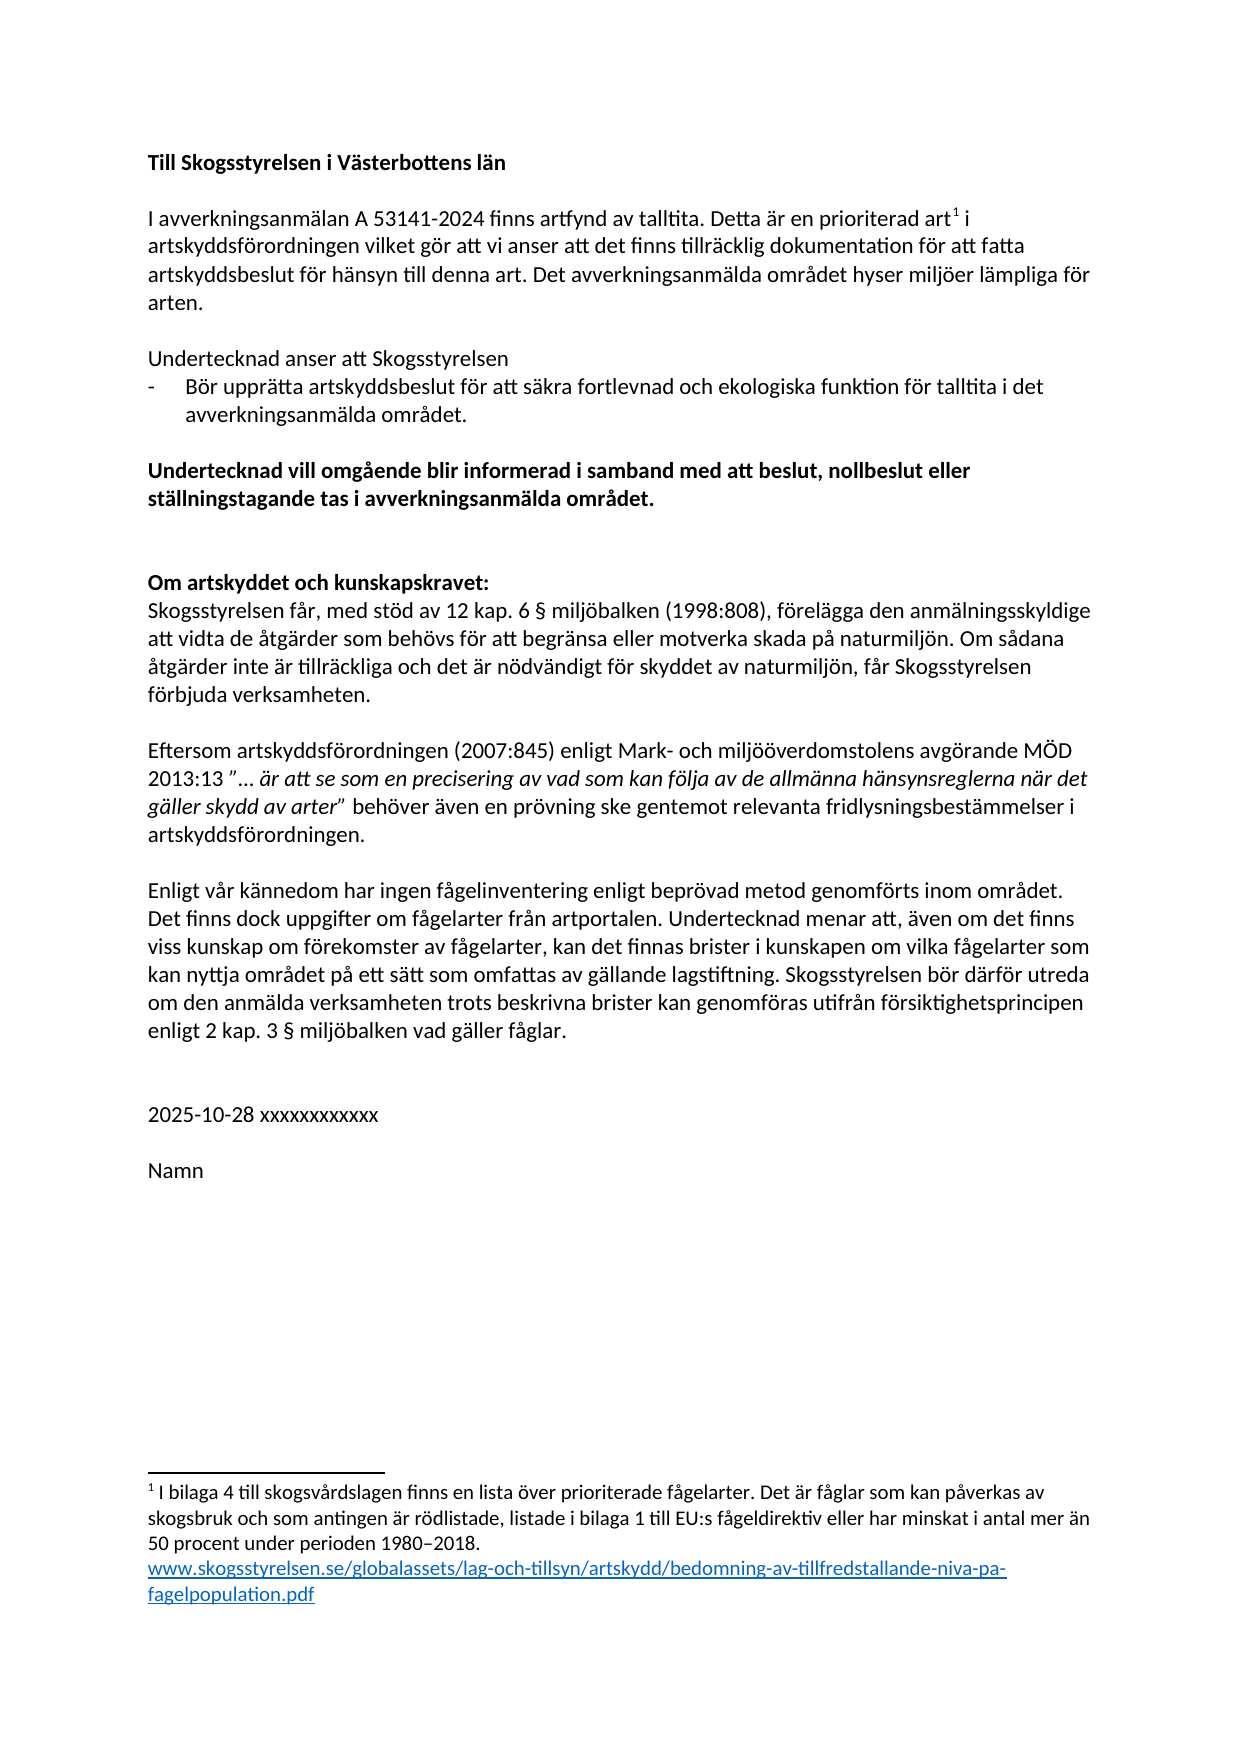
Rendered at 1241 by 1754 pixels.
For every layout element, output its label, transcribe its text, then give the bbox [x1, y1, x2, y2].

text Till Skogsstyrelsen i Västerbottens län [148, 148, 1093, 176]
text Eftersom artskyddsförordningen (2007:845) enligt Mark- och miljööverdomstolens avgörande MÖD 2013:13 ”… är att se som en precisering av vad som kan följa av de allmänna hänsynsreglerna när det [148, 736, 1093, 792]
text 2025-10-28 xxxxxxxxxxxx [148, 1100, 1093, 1128]
text Namn [148, 1156, 1093, 1184]
text Undertecknad anser att Skogsstyrelsen [148, 344, 1093, 372]
list Bör upprätta artskyddsbeslut för att säkra fortlevnad och ekologiska funktion för talltita i det avverkningsanmälda området. [148, 372, 1093, 428]
text Undertecknad vill omgående blir informerad i samband med att beslut, nollbeslut eller ställningstagande tas i avverkningsanmälda området. [148, 456, 1093, 512]
text Om artskyddet och kunskapskravet: [148, 568, 1093, 596]
text Enligt vår kännedom har ingen fågelinventering enligt beprövad metod genomförts inom området. Det finns dock uppgifter om fågelarter från artportalen. Undertecknad menar att, även om det finns viss kunskap om förekomster av fågelarter, kan det finnas brister i kunskapen om vilka fågelarter som kan nyttja området på ett sätt som omfattas av gällande lagstiftning. Skogsstyrelsen bör därför utreda om den anmälda verksamheten trots beskrivna brister kan genomföras utifrån försiktighetsprincipen enligt 2 kap. 3 § miljöbalken vad gäller fåglar. [148, 876, 1093, 1044]
text Skogsstyrelsen får, med stöd av 12 kap. 6 § miljöbalken (1998:808), förelägga den anmälningsskyldige att vidta de åtgärder som behövs för att begränsa eller motverka skada på naturmiljön. Om sådana åtgärder inte är tillräckliga och det är nödvändigt för skyddet av naturmiljön, får Skogsstyrelsen förbjuda verksamheten. [148, 596, 1093, 708]
text I avverkningsanmälan A 53141-2024 finns artfynd av talltita. Detta är en prioriterad art i artskyddsförordningen vilket gör att vi anser att det finns tillräcklig dokumentation för att fatta artskyddsbeslut för hänsyn till denna art. Det avverkningsanmälda området hyser miljöer lämpliga för arten. [148, 204, 1093, 316]
text gäller skydd av arter” behöver även en prövning ske gentemot relevanta fridlysningsbestämmelser i artskyddsförordningen. [148, 792, 1093, 848]
